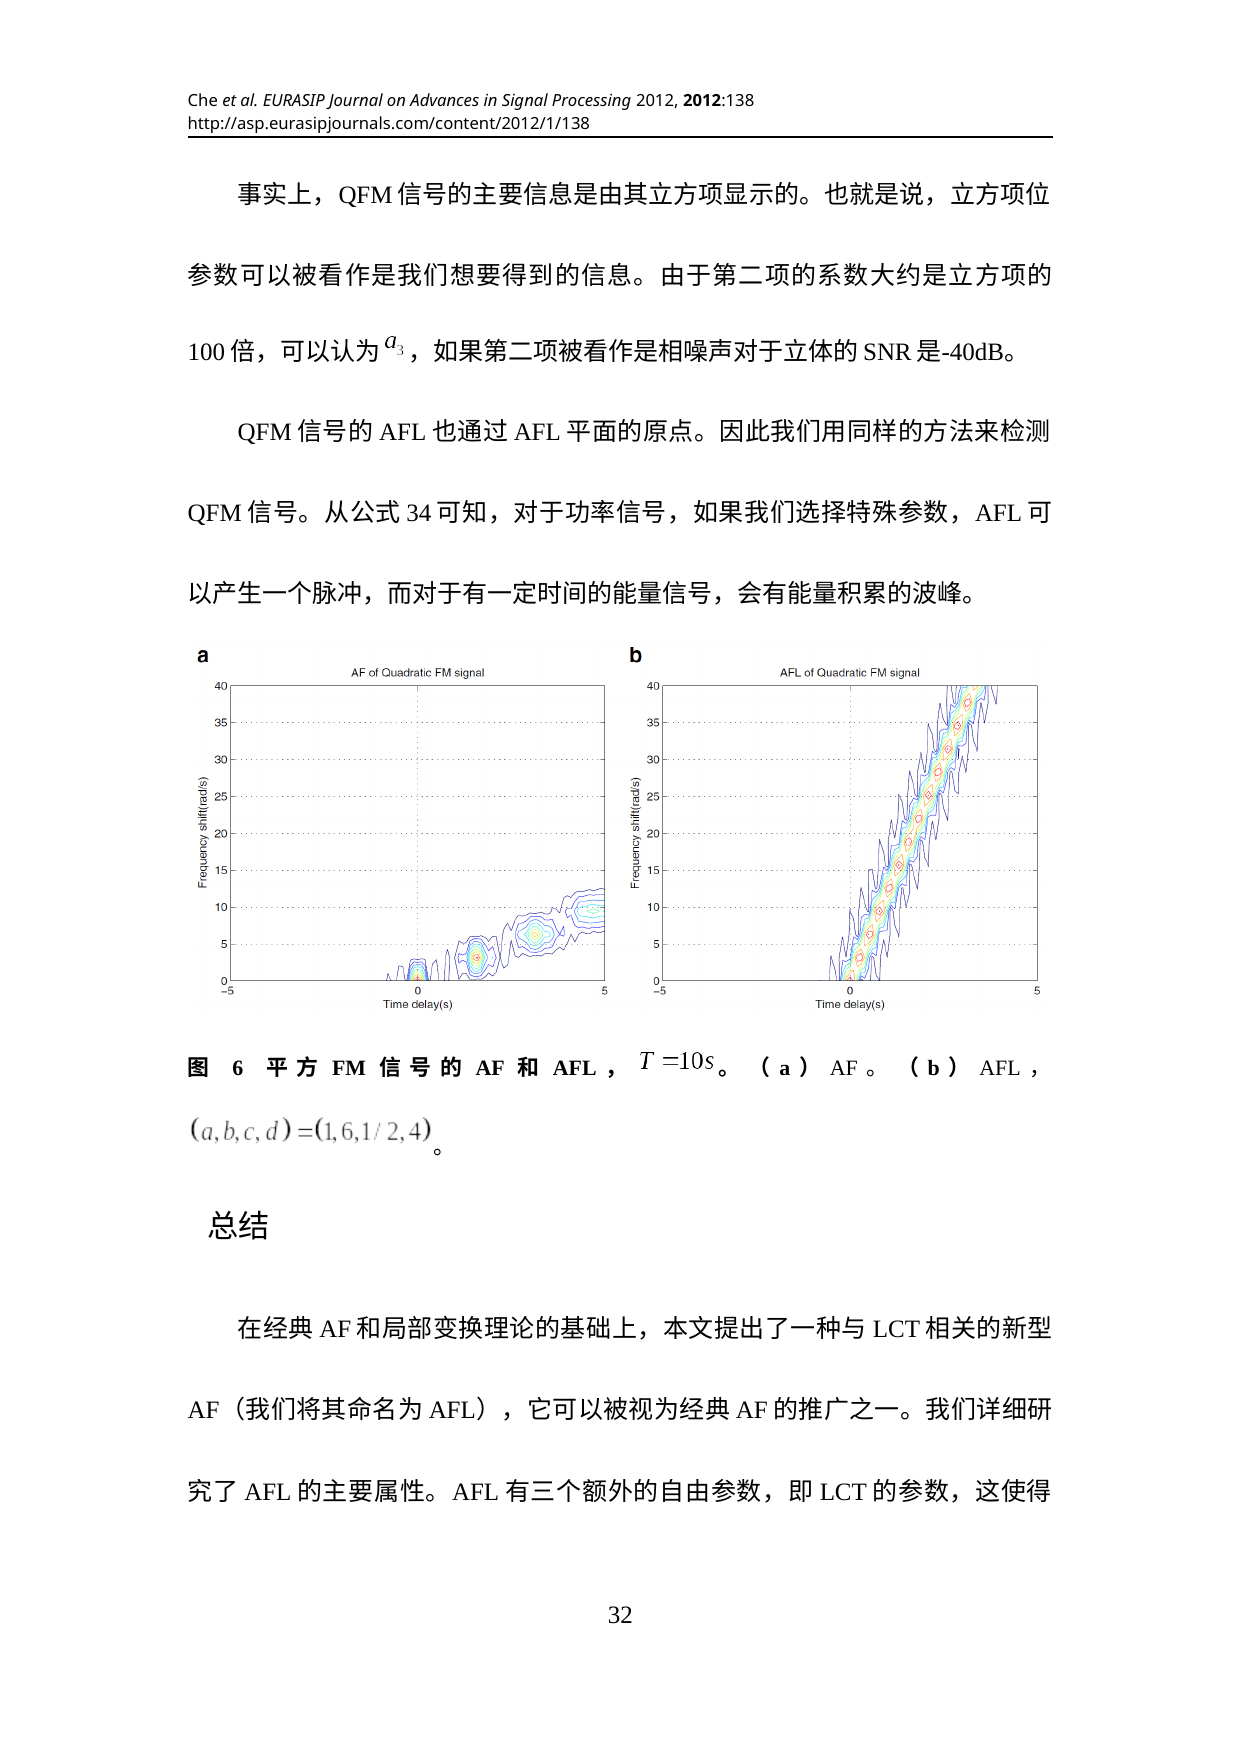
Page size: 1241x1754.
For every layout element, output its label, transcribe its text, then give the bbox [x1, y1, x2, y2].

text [187, 1294, 1053, 1522]
subtitle 总结 [187, 1201, 1053, 1266]
text 图 6 平方FM信号的AF和AFL，。（a）AF。（b）AFL，。 [187, 1030, 1053, 1177]
text 事实上，QFM信号的主要信息是由其立方项显示的。也就是说，立方项位参数可以被看作是我们想要得到的信息。由于第二项的系数大约是立方项的100倍，可以认为，如果第二项被看作是相噪声对于立体的SNR是-40dB。 [187, 160, 1053, 388]
picture [187, 633, 1053, 1015]
text QFM信号的AFL也通过AFL平面的原点。因此我们用同样的方法来检测QFM信号。从公式可知，对于功率信号，如果我们选择特殊参数，AFL可以产生一个脉冲，而对于有一定时间的能量信号，会有能量积累的波峰。 [187, 397, 1053, 624]
